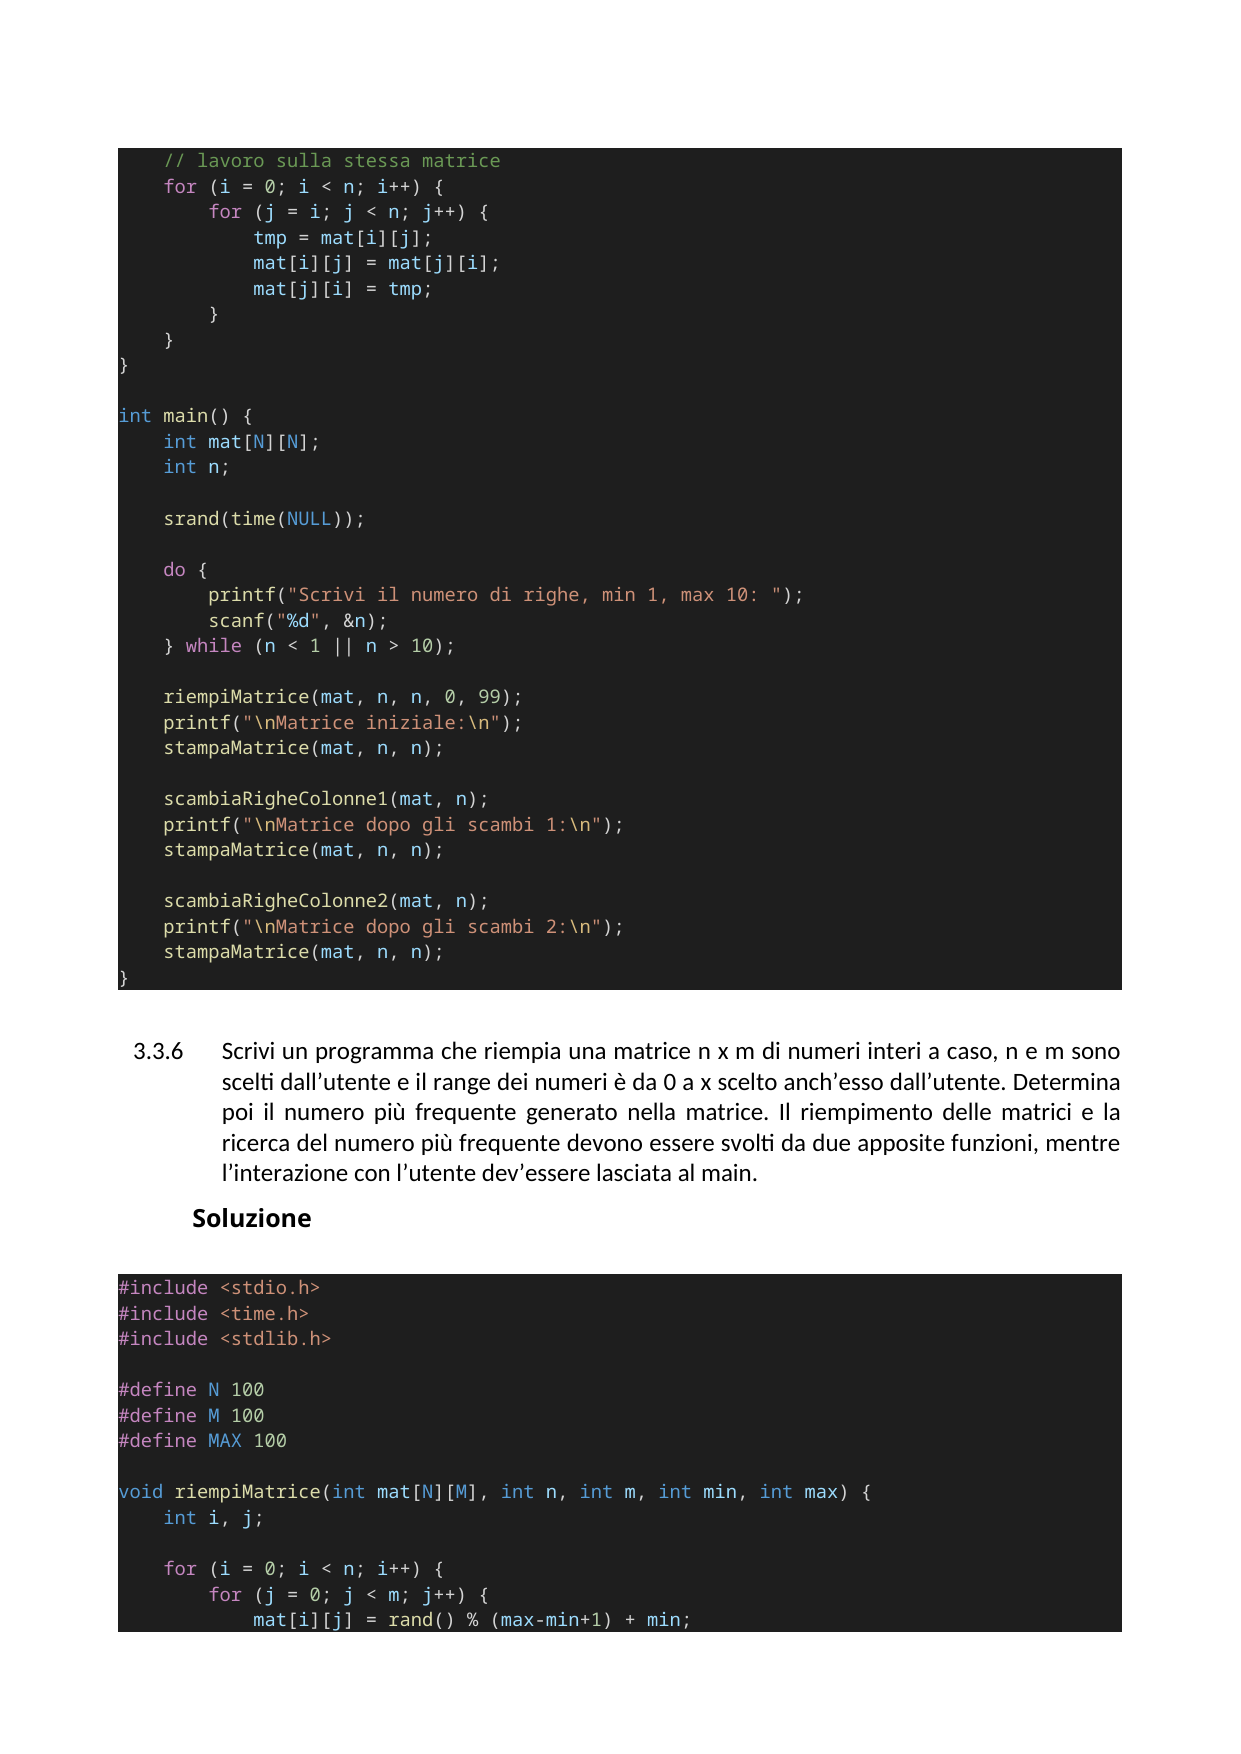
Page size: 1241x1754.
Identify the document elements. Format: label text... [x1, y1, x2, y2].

text } [118, 352, 1122, 377]
text riempiMatrice(mat, n, n, 0, 99); [118, 683, 1122, 709]
text } [118, 301, 1122, 326]
text #define M 100 [118, 1402, 1122, 1428]
text scanf("%d", &n); [118, 607, 1122, 632]
text int main() { [118, 403, 1122, 428]
subtitle Soluzione [192, 1200, 1122, 1234]
text // lavoro sulla stessa matrice [118, 148, 1122, 173]
text tmp = mat[i][j]; [118, 224, 1122, 250]
text int mat[N][N]; [118, 428, 1122, 454]
text scambiaRigheColonne2(mat, n); [118, 888, 1122, 913]
text for (i = 0; i < n; i++) { [118, 173, 1122, 199]
text printf("\nMatrice dopo gli scambi 1:\n"); [118, 811, 1122, 837]
text stampaMatrice(mat, n, n); [118, 734, 1122, 760]
text mat[i][j] = rand() % (max-min+1) + min; [118, 1606, 1122, 1632]
text printf("\nMatrice iniziale:\n"); [118, 709, 1122, 734]
text for (j = 0; j < m; j++) { [118, 1581, 1122, 1606]
text #include <stdlib.h> [118, 1326, 1122, 1351]
text int i, j; [118, 1504, 1122, 1530]
text } [118, 326, 1122, 352]
text mat[j][i] = tmp; [118, 275, 1122, 301]
text } while (n < 1 || n > 10); [118, 632, 1122, 658]
text stampaMatrice(mat, n, n); [118, 939, 1122, 964]
text for (i = 0; i < n; i++) { [118, 1555, 1122, 1581]
text stampaMatrice(mat, n, n); [118, 837, 1122, 862]
text do { [118, 556, 1122, 581]
text int n; [118, 454, 1122, 479]
text } [118, 964, 1122, 990]
text #include <stdio.h> [118, 1274, 1122, 1300]
text mat[i][j] = mat[j][i]; [118, 250, 1122, 275]
text #define N 100 [118, 1377, 1122, 1402]
text printf("Scrivi il numero di righe, min 1, max 10: "); [118, 581, 1122, 607]
text #include <time.h> [118, 1300, 1122, 1326]
text for (j = i; j < n; j++) { [118, 199, 1122, 224]
text #define MAX 100 [118, 1428, 1122, 1453]
text printf("\nMatrice dopo gli scambi 2:\n"); [118, 913, 1122, 939]
text scambiaRigheColonne1(mat, n); [118, 786, 1122, 811]
text srand(time(NULL)); [118, 505, 1122, 530]
text void riempiMatrice(int mat[N][M], int n, int m, int min, int max) { [118, 1479, 1122, 1504]
subtitle Scrivi un programma che riempia una matrice n x m di numeri interi a caso, n e m sono scelti dall’utente e il range dei numeri è da 0 a x scelto anch’esso dall’utente. Determina poi il numero più frequente generato nella matrice. Il riempimento delle matrici e la ricerca del numero più frequente devono essere svolti da due apposite funzioni, mentre l’interazione con l’utente dev’essere lasciata al main. [133, 1035, 1122, 1188]
